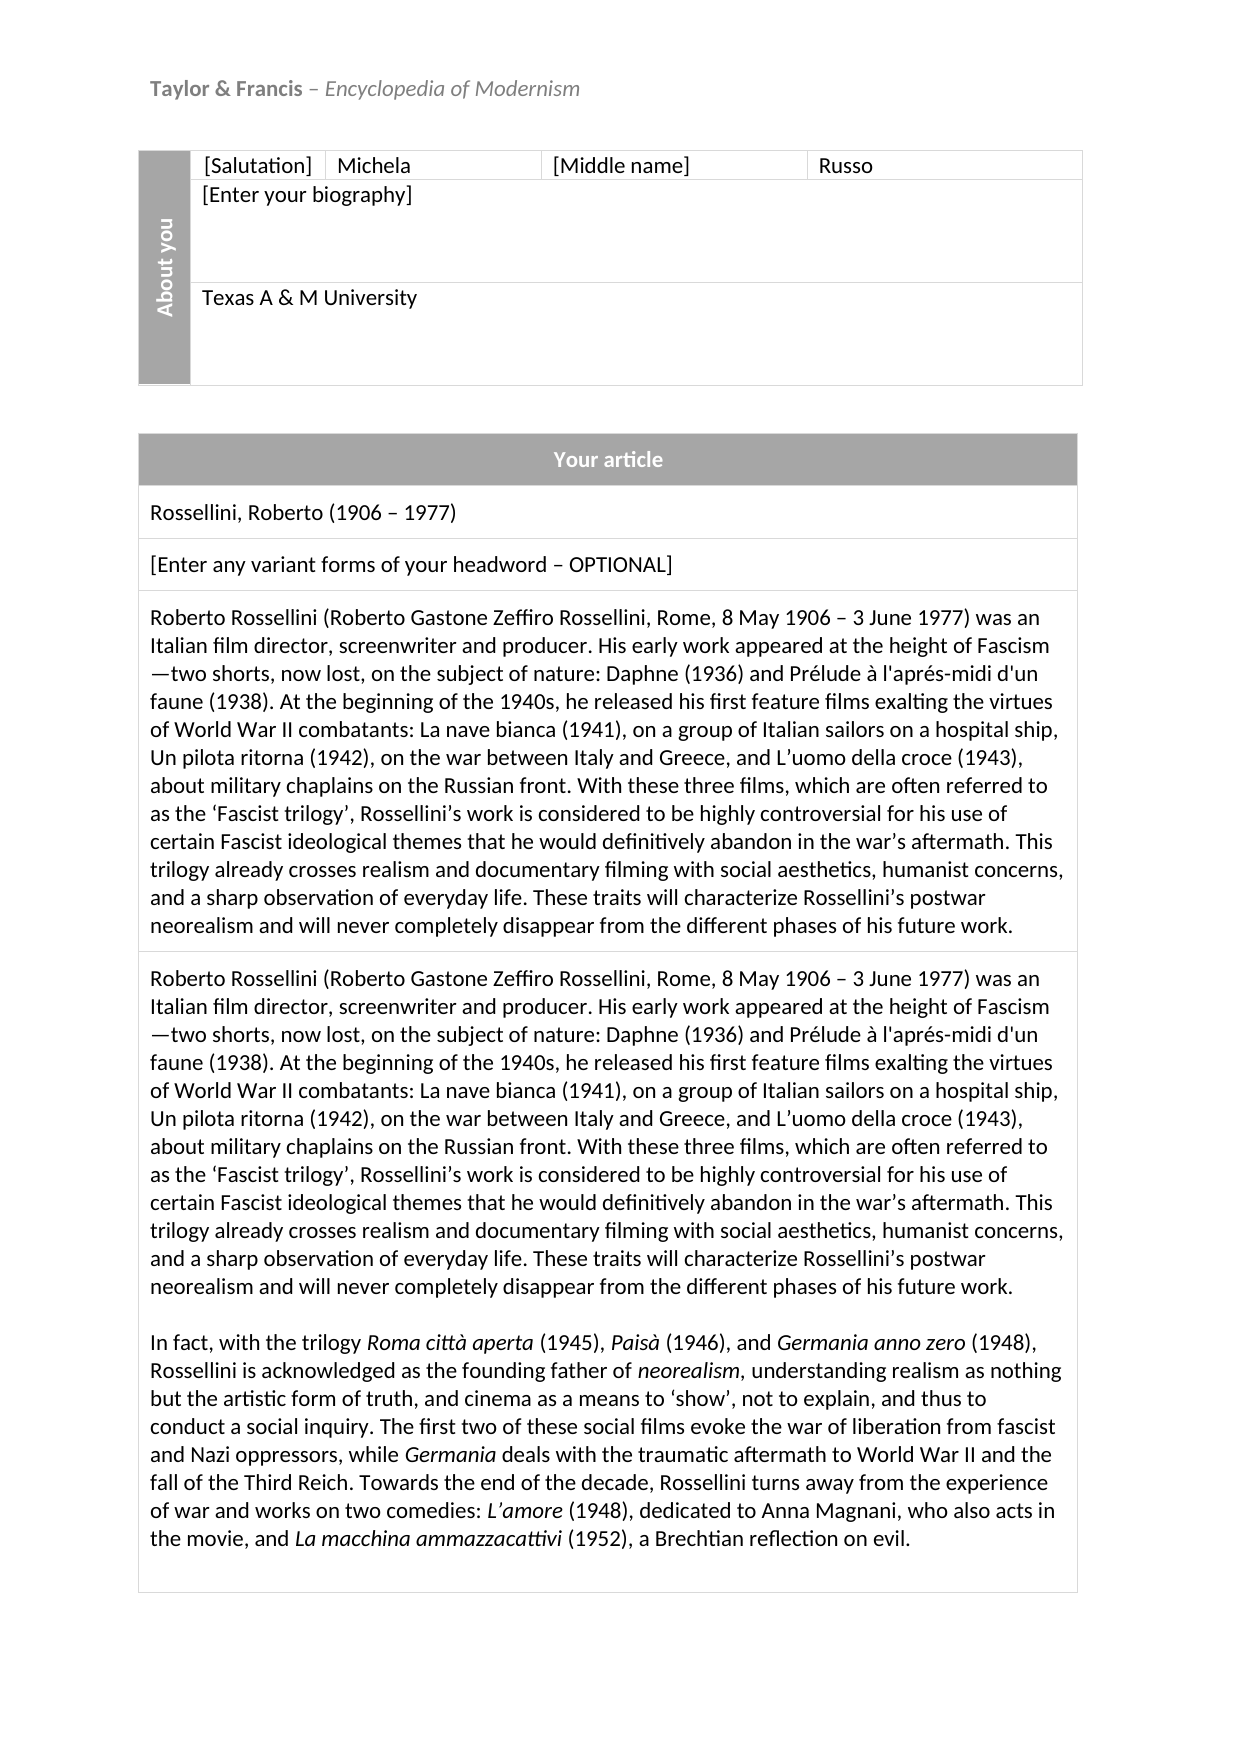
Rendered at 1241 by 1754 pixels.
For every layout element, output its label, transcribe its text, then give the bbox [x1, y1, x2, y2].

table_header About you [139, 151, 190, 384]
table_header Your article [139, 434, 1077, 485]
